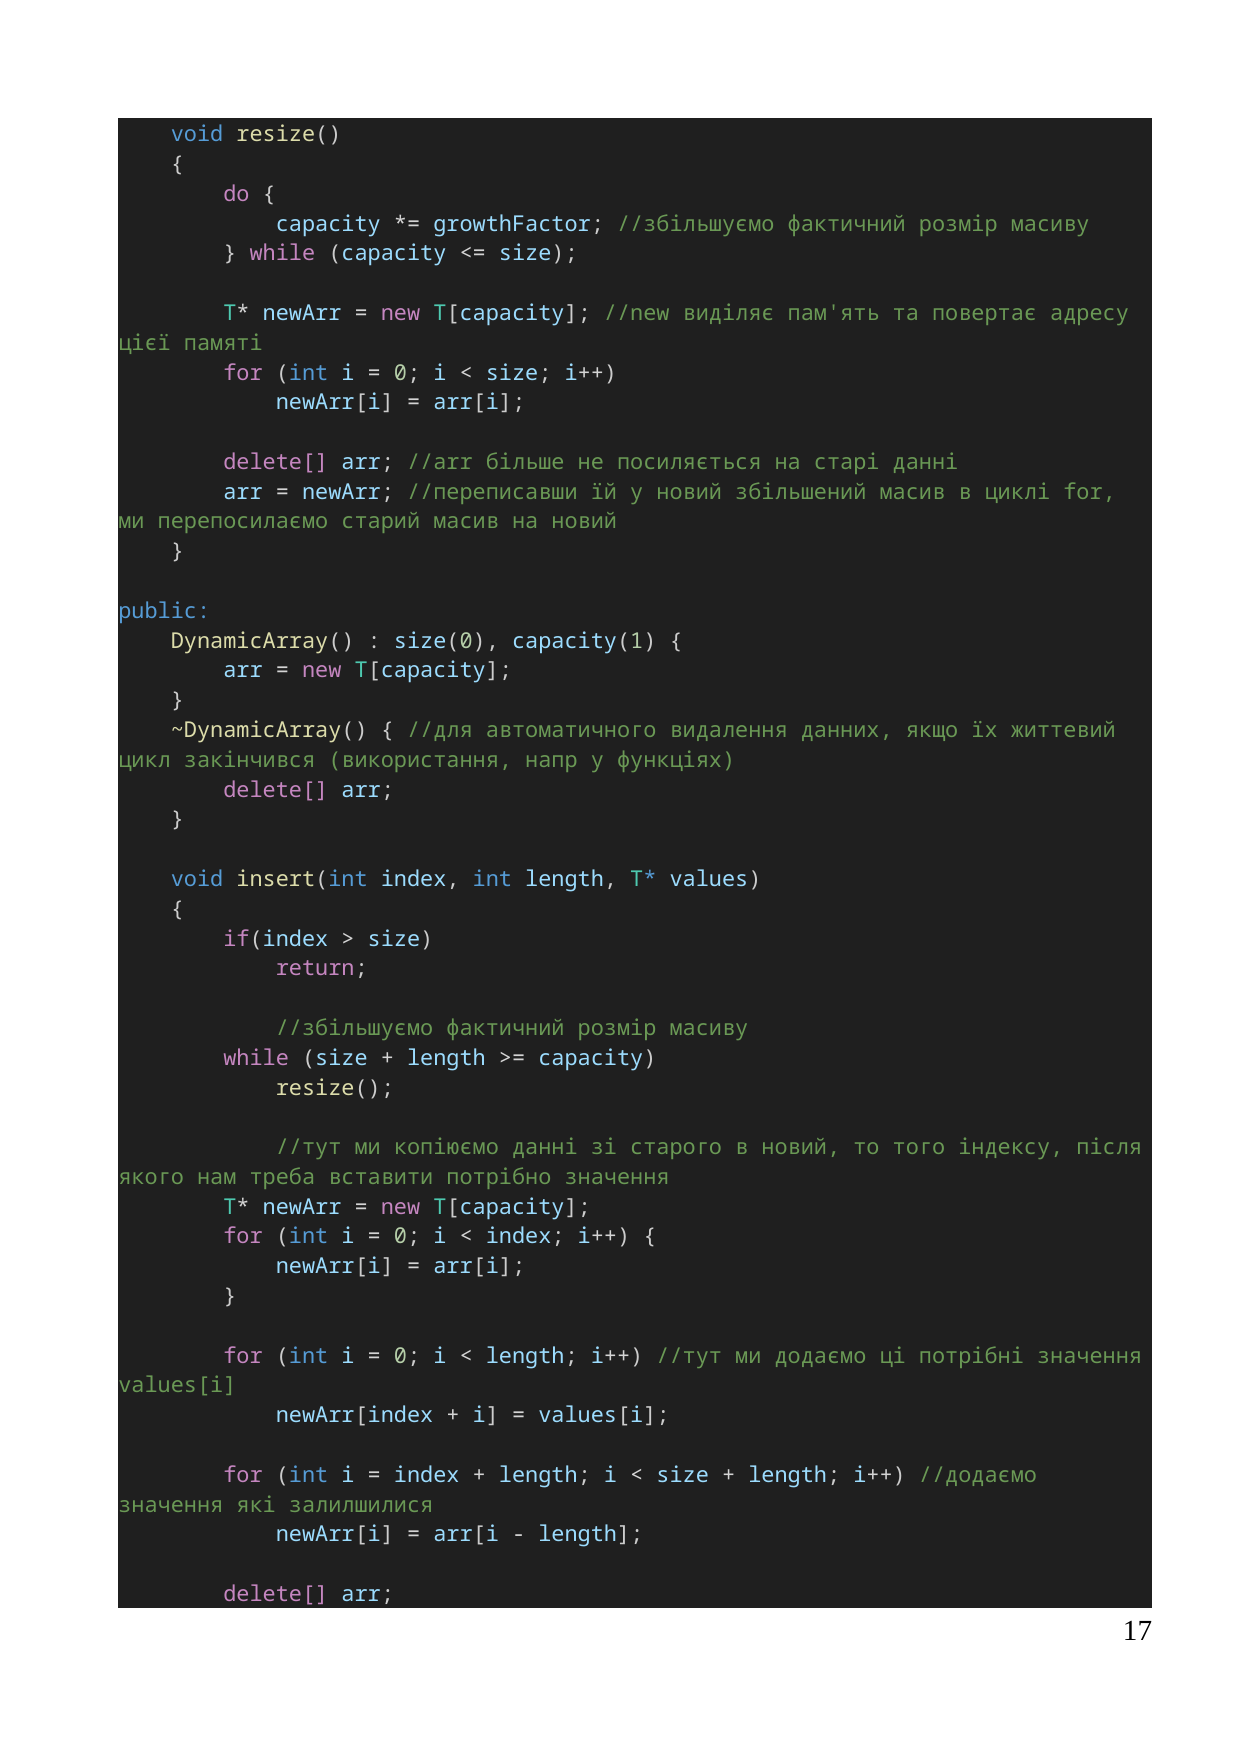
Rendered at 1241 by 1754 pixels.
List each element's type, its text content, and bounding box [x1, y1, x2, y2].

text for (int i = 0; i < length; i++) //тут ми додаємо ці потрібні значення values[i] [118, 1339, 1152, 1399]
text DynamicArray() : size(0), capacity(1) { [118, 624, 1152, 654]
text for (int i = 0; i < size; i++) [118, 356, 1152, 386]
text } [118, 684, 1152, 714]
text public: [118, 595, 1152, 624]
text void insert(int index, int length, T* values) [118, 863, 1152, 893]
text { [118, 148, 1152, 178]
text arr = new T[capacity]; [118, 654, 1152, 684]
text newArr[i] = arr[i - length]; [118, 1518, 1152, 1548]
text } while (capacity <= size); [118, 237, 1152, 267]
text return; [118, 952, 1152, 982]
text void resize() [118, 118, 1152, 148]
text } [118, 535, 1152, 565]
text ~DynamicArray() { //для автоматичного видалення данних, якщо їх життевий цикл закінчився (використання, напр у функціях) [118, 714, 1152, 773]
text //тут ми копіюємо данні зі старого в новий, то того індексу, після якого нам треба вставити потрібно значення [118, 1131, 1152, 1191]
text if(index > size) [118, 922, 1152, 952]
text capacity *= growthFactor; //збільшуємо фактичний розмір масиву [118, 207, 1152, 237]
text delete[] arr; //arr більше не посиляється на старі данні [118, 446, 1152, 476]
text newArr[i] = arr[i]; [118, 386, 1152, 416]
text resize(); [118, 1071, 1152, 1101]
text newArr[index + i] = values[i]; [118, 1399, 1152, 1429]
text } [118, 803, 1152, 833]
text arr = newArr; //переписавши їй у новий збільшений масив в циклі for, ми перепосилаємо старий масив на новий [118, 476, 1152, 535]
text for (int i = 0; i < index; i++) { [118, 1220, 1152, 1250]
text do { [118, 178, 1152, 207]
text while (size + length >= capacity) [118, 1042, 1152, 1071]
text //збільшуємо фактичний розмір масиву [118, 1012, 1152, 1042]
text delete[] arr; [118, 773, 1152, 803]
text { [118, 893, 1152, 922]
text T* newArr = new T[capacity]; //new виділяє пам'ять та повертає адресу цієї памяті [118, 297, 1152, 356]
text T* newArr = new T[capacity]; [118, 1191, 1152, 1220]
text } [118, 1280, 1152, 1310]
text newArr[i] = arr[i]; [118, 1250, 1152, 1280]
text for (int i = index + length; i < size + length; i++) //додаємо значення які залилшилися [118, 1459, 1152, 1518]
text delete[] arr; [118, 1578, 1152, 1608]
